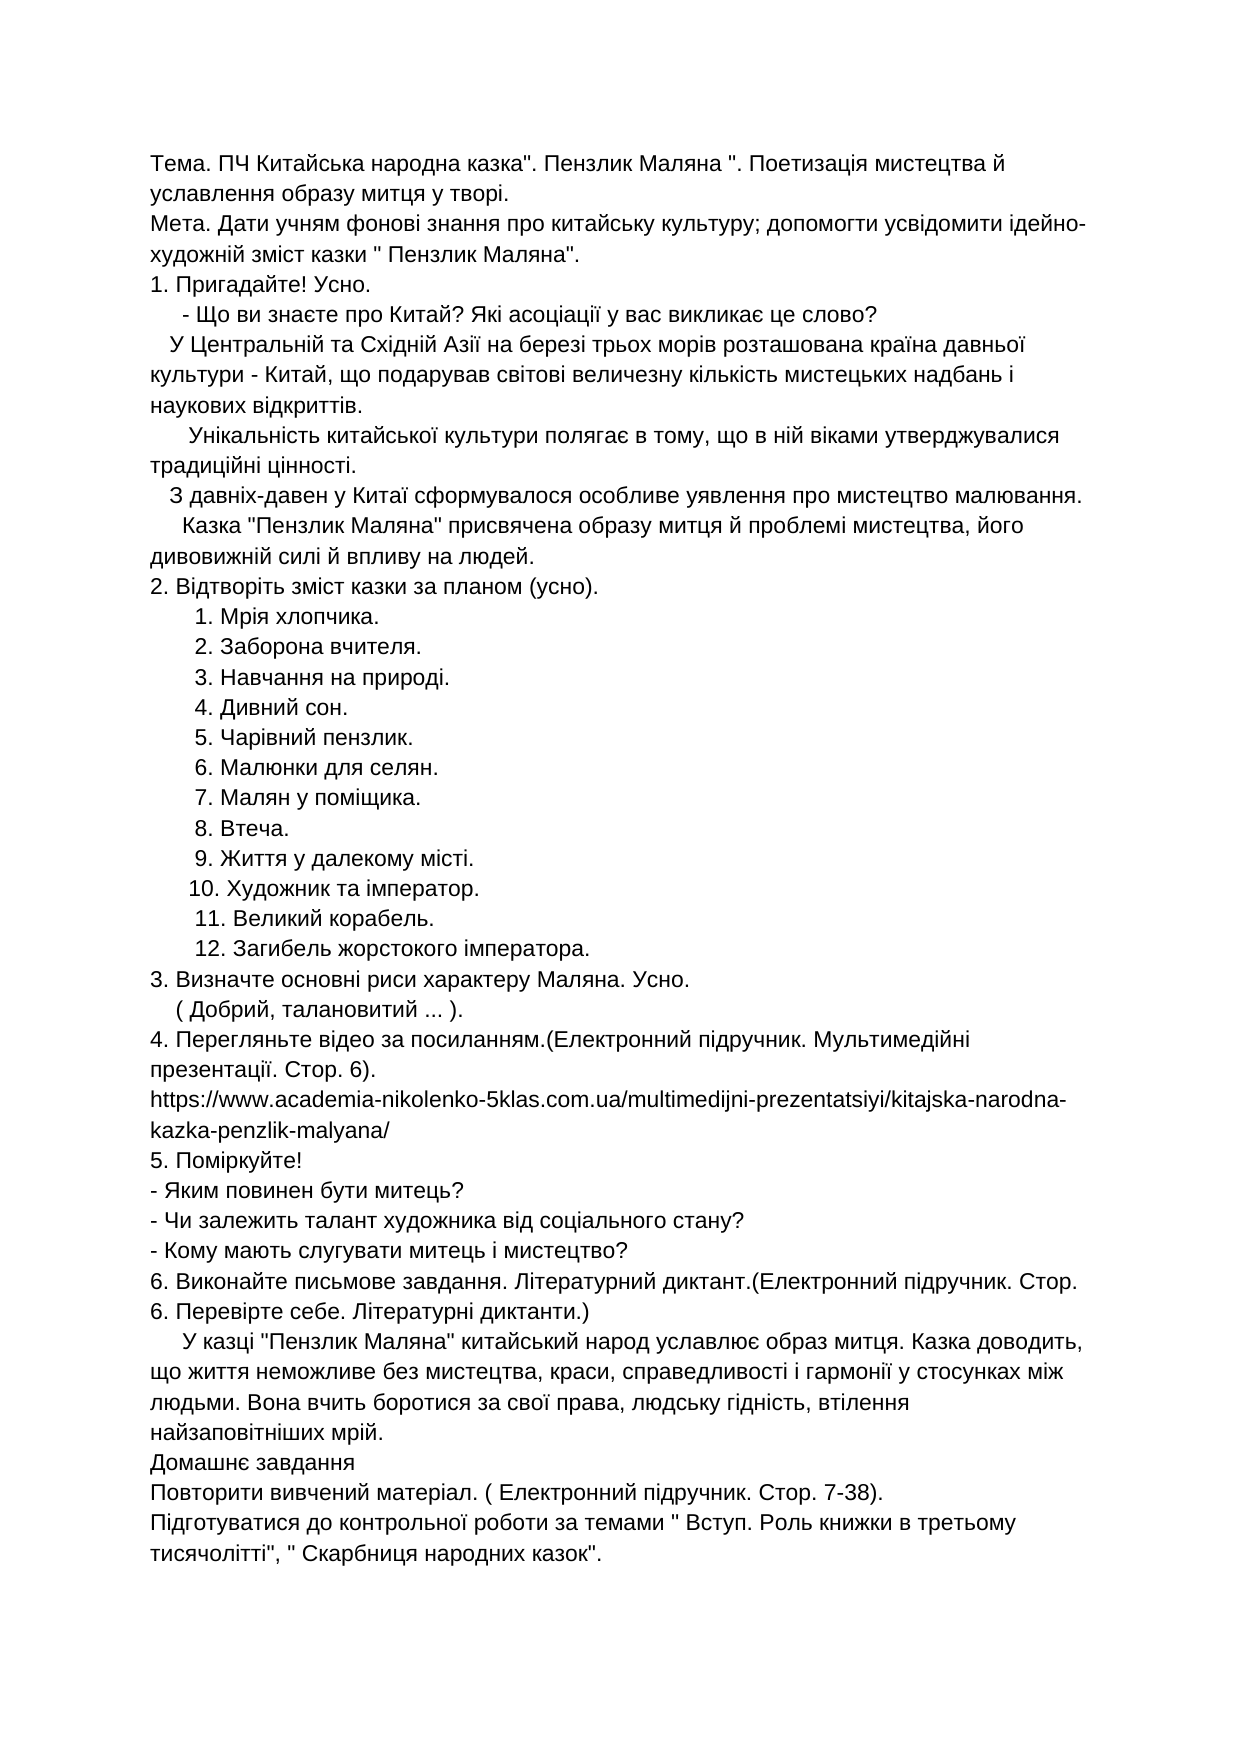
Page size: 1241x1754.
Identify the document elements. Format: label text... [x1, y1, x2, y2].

text 4. Перегляньте відео за посиланням.(Електронний підручник. Мультимедійні презентації. Стор. 6). [150, 1026, 1090, 1083]
text Тема. ПЧ Китайська народна казка". Пензлик Маляна ". Поетизація мистецтва й уславлення образу митця у творі. [150, 150, 1090, 207]
text - Що ви знаєте про Китай? Які асоціації у вас викликає це слово? [150, 301, 1090, 327]
text ( Добрий, талановитий ... ). [150, 996, 1090, 1022]
text 2. Заборона вчителя. [150, 633, 1090, 660]
text Підготуватися до контрольної роботи за темами " Вступ. Роль книжки в третьому тисячолітті", " Скарбниця народних казок". [150, 1509, 1090, 1566]
text 7. Малян у поміщика. [150, 784, 1090, 811]
text 6. Малюнки для селян. [150, 754, 1090, 781]
text Домашнє завдання [150, 1449, 1090, 1475]
text Казка "Пензлик Маляна" присвячена образу митця й проблемі мистецтва, його дивовижній силі й впливу на людей. [150, 512, 1090, 569]
text 2. Відтворіть зміст казки за планом (усно). [150, 573, 1090, 599]
text - Чи залежить талант художника від соціального стану? [150, 1207, 1090, 1234]
text 11. Великий корабель. [150, 905, 1090, 932]
text https://www.academia-nikolenko-5klas.com.ua/multimedijni-prezentatsiyi/kitajska-narodna-kazka-penzlik-malyana/ [150, 1086, 1090, 1143]
text 1. Мрія хлопчика. [150, 603, 1090, 629]
text 6. Виконайте письмове завдання. Літературний диктант.(Електронний підручник. Стор. 6. Перевірте себе. Літературні диктанти.) [150, 1268, 1090, 1324]
text 1. Пригадайте! Усно. [150, 271, 1090, 297]
text 9. Життя у далекому місті. [150, 845, 1090, 871]
text 5. Чарівний пензлик. [150, 724, 1090, 750]
text У Центральній та Східній Азії на березі трьох морів розташована країна давньої культури - Китай, що подарував світові величезну кількість мистецьких надбань і наукових відкриттів. [150, 331, 1090, 418]
text У казці "Пензлик Маляна" китайський народ уславлює образ митця. Казка доводить, що життя неможливе без мистецтва, краси, справедливості і гармонії у стосунках між людьми. Вона вчить боротися за свої права, людську гідність, втілення найзаповітніших мрій. [150, 1328, 1090, 1445]
text 8. Втеча. [150, 814, 1090, 841]
text 5. Поміркуйте! [150, 1147, 1090, 1173]
text - Кому мають слугувати митець і мистецтво? [150, 1237, 1090, 1264]
text - Яким повинен бути митець? [150, 1177, 1090, 1203]
text 4. Дивний сон. [150, 694, 1090, 720]
text 3. Визначте основні риси характеру Маляна. Усно. [150, 966, 1090, 992]
text Унікальність китайської культури полягає в тому, що в ній віками утверджувалися традиційні цінності. [150, 422, 1090, 478]
text 12. Загибель жорстокого імператора. [150, 935, 1090, 962]
text 3. Навчання на природі. [150, 663, 1090, 690]
text 10. Художник та імператор. [150, 875, 1090, 901]
text Повторити вивчений матеріал. ( Електронний підручник. Стор. 7-38). [150, 1479, 1090, 1506]
text З давніх-давен у Китаї сформувалося особливе уявлення про мистецтво малювання. [150, 482, 1090, 509]
text Мета. Дати учням фонові знання про китайську культуру; допомогти усвідомити ідейно-художній зміст казки " Пензлик Маляна". [150, 210, 1090, 267]
